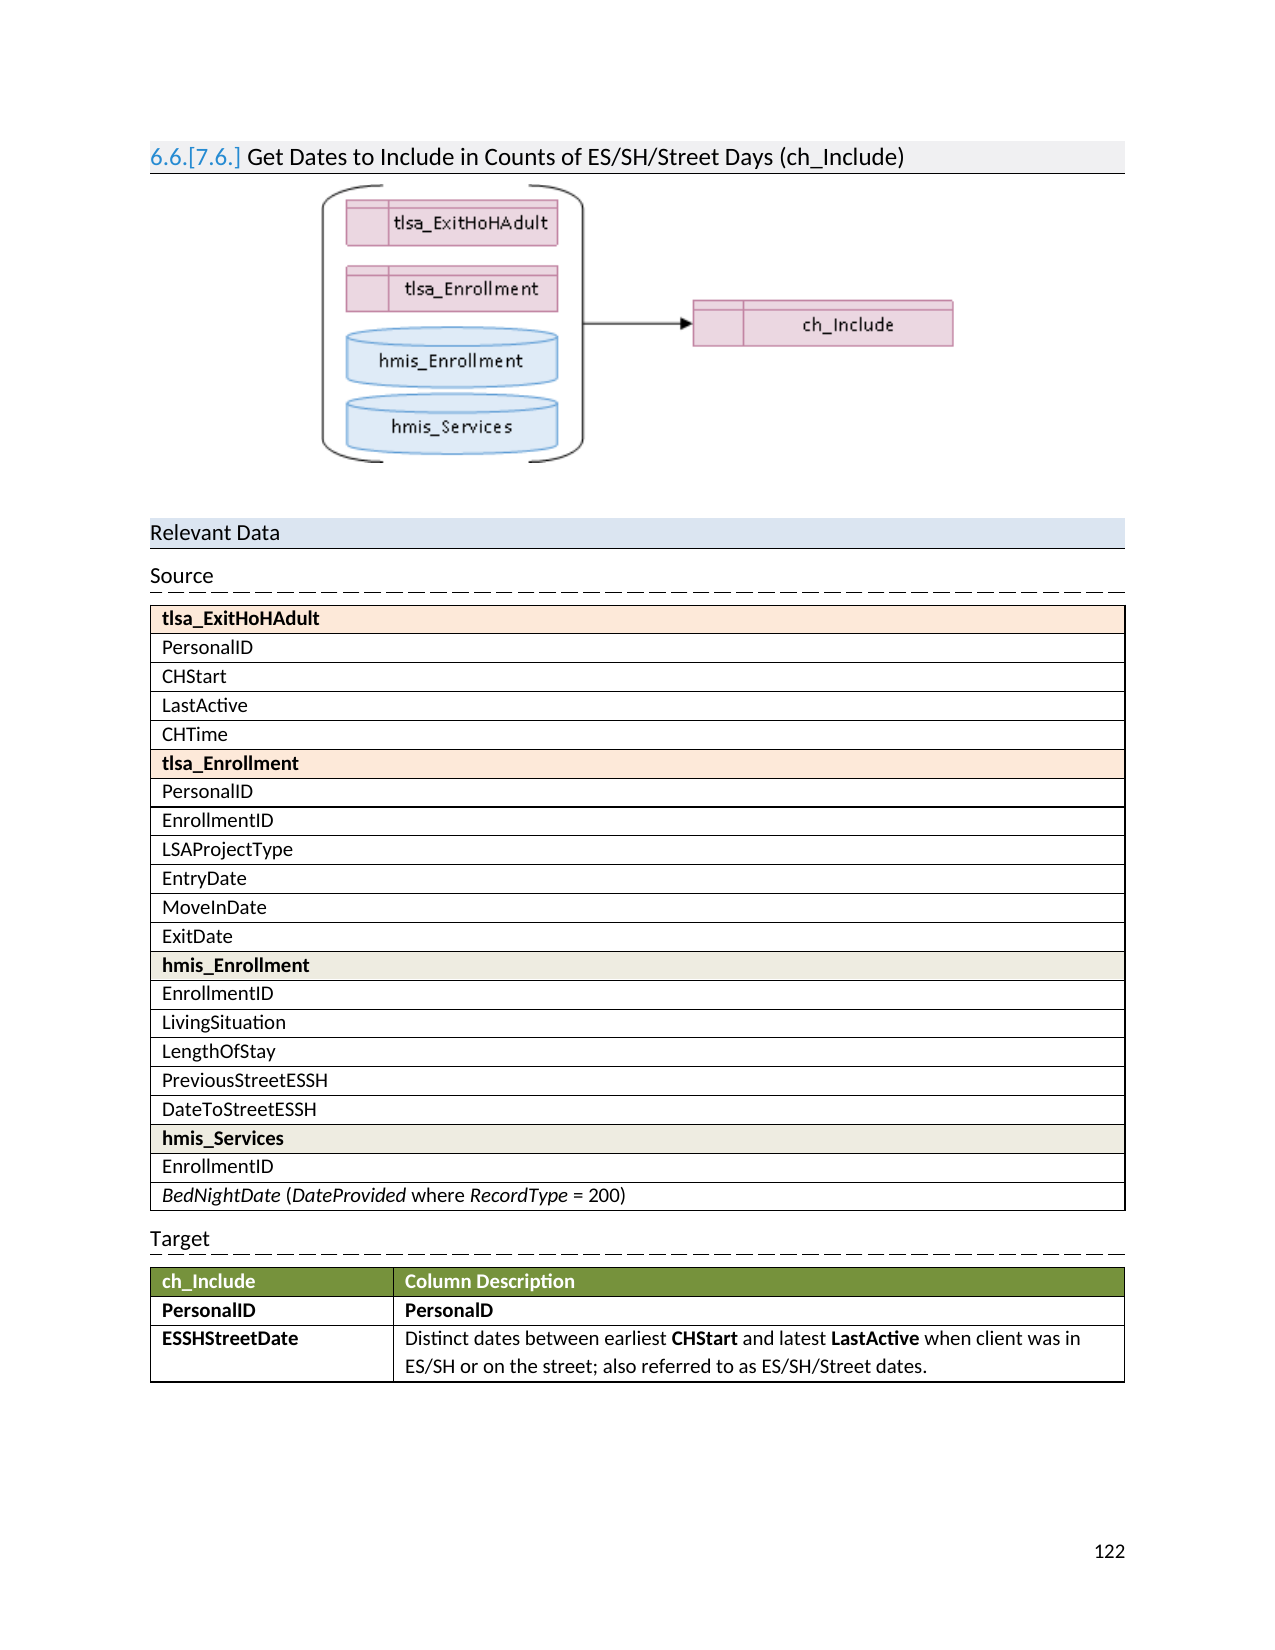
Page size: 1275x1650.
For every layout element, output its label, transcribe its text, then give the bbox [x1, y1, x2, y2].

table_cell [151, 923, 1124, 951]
subtitle Target [150, 1224, 1125, 1255]
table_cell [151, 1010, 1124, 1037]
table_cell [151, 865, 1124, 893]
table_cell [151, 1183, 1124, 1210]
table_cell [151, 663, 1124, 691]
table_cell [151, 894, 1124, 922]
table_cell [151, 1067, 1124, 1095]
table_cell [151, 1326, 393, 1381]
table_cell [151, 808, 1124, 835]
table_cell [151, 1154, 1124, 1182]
subtitle Relevant Data [150, 518, 1125, 548]
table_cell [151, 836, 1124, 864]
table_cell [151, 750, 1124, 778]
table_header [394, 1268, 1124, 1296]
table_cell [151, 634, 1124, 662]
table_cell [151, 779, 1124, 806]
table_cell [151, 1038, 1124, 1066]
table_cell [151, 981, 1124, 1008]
subtitle Get Dates to Include in Counts of ES/SH/Street Days (ch_Include) [150, 141, 1125, 173]
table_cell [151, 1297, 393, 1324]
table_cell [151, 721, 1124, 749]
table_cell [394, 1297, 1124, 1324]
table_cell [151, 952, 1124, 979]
subtitle Source [150, 562, 1125, 593]
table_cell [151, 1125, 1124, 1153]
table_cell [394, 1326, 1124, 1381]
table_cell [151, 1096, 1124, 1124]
picture [321, 184, 954, 463]
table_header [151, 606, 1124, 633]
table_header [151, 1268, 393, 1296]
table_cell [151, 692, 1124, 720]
